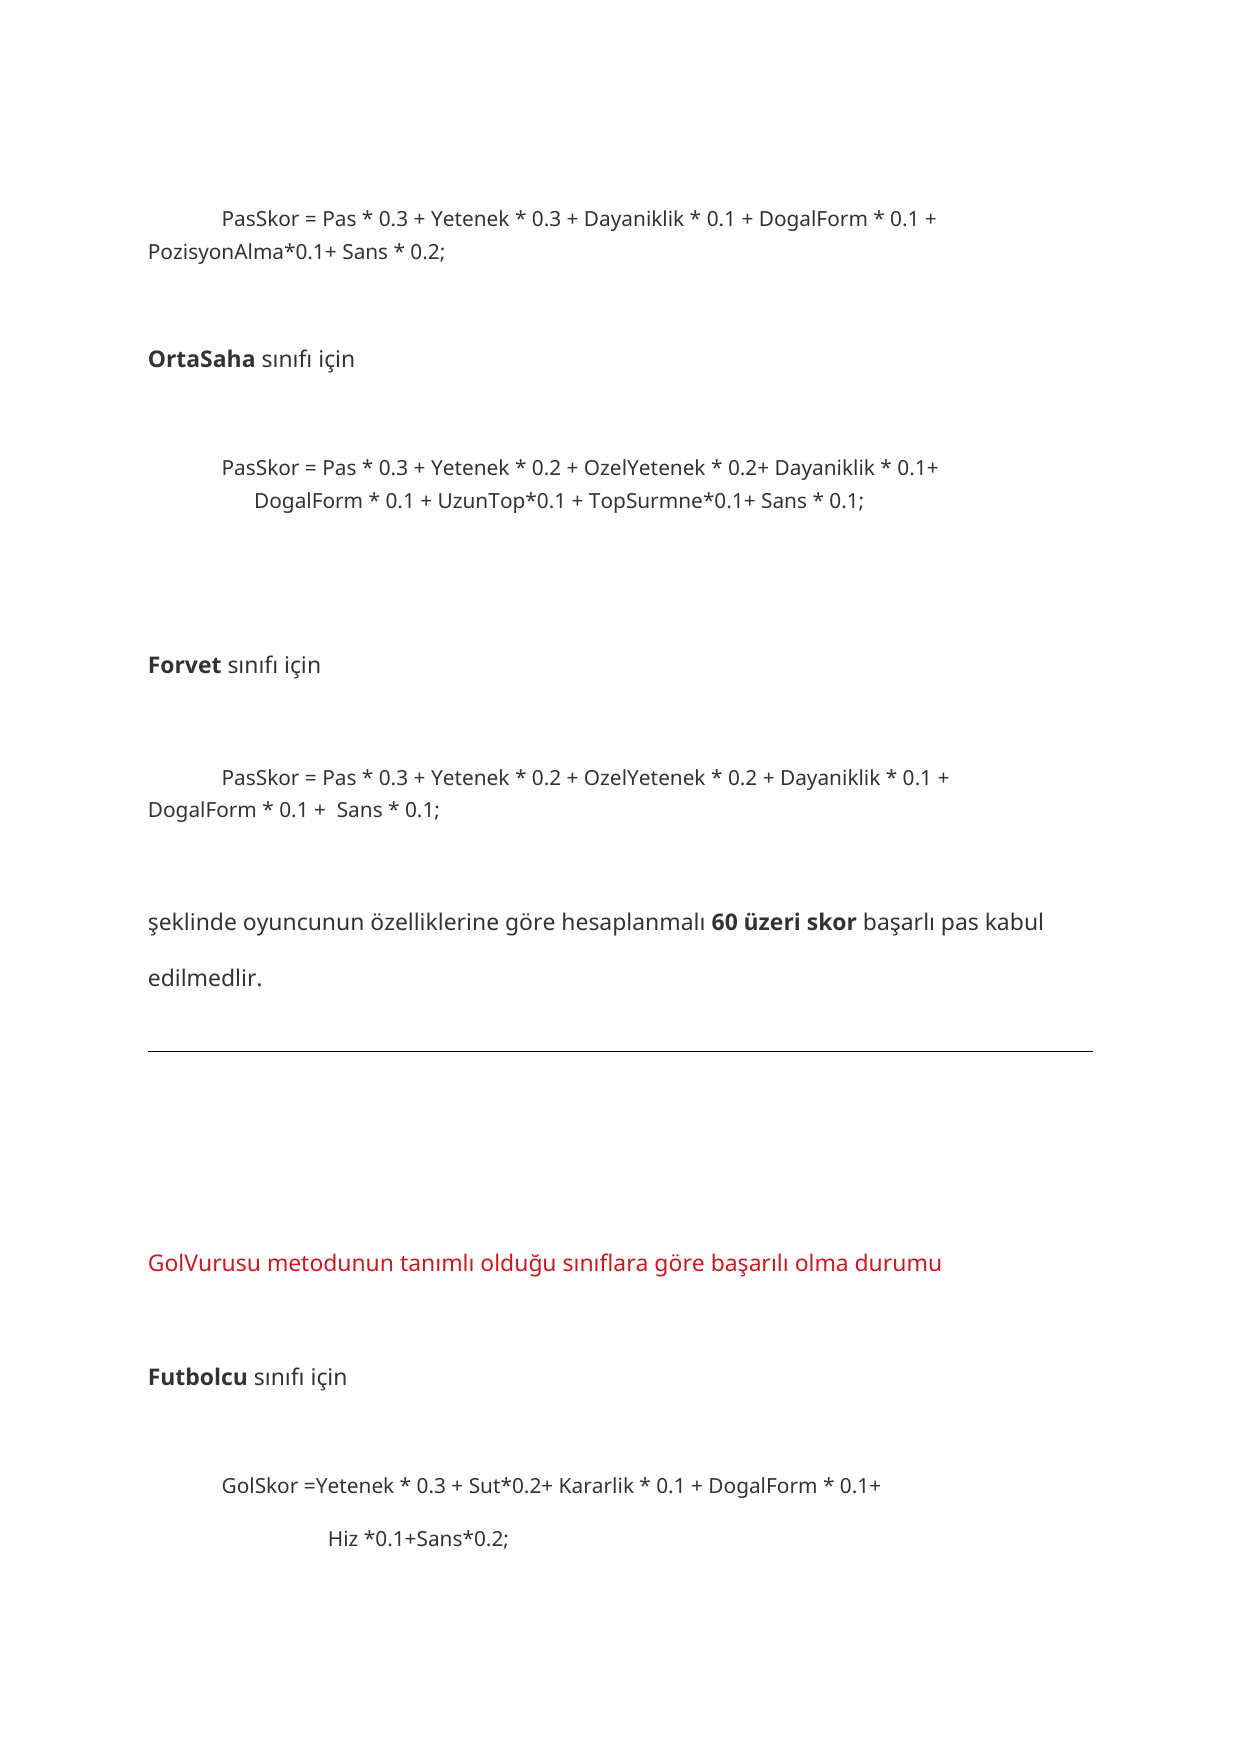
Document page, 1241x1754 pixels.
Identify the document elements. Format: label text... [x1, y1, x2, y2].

text OrtaSaha sınıfı için [148, 343, 1093, 375]
text PasSkor = Pas * 0.3 + Yetenek * 0.2 + OzelYetenek * 0.2+ Dayaniklik * 0.1+ DogalForm * 0.1 + UzunTop*0.1 + TopSurmne*0.1+ Sans * 0.1; [148, 453, 1093, 514]
text GolSkor =Yetenek * 0.3 + Sut*0.2+ Kararlik * 0.1 + DogalForm * 0.1+ [148, 1471, 1093, 1499]
text GolVurusu metodunun tanımlı olduğu sınıflara göre başarılı olma durumu [148, 1247, 1093, 1278]
text edilmedlir. [148, 962, 1093, 993]
text şeklinde oyuncunun özelliklerine göre hesaplanmalı 60 üzeri skor başarlı pas kabul [148, 905, 1093, 937]
text Hiz *0.1+Sans*0.2; [148, 1524, 1093, 1553]
text PasSkor = Pas * 0.3 + Yetenek * 0.2 + OzelYetenek * 0.2 + Dayaniklik * 0.1 + DogalForm * 0.1 + Sans * 0.1; [148, 763, 1093, 824]
text PasSkor = Pas * 0.3 + Yetenek * 0.3 + Dayaniklik * 0.1 + DogalForm * 0.1 + PozisyonAlma*0.1+ Sans * 0.2; [148, 204, 1093, 265]
text Futbolcu sınıfı için [148, 1361, 1093, 1392]
text Forvet sınıfı için [148, 649, 1093, 680]
